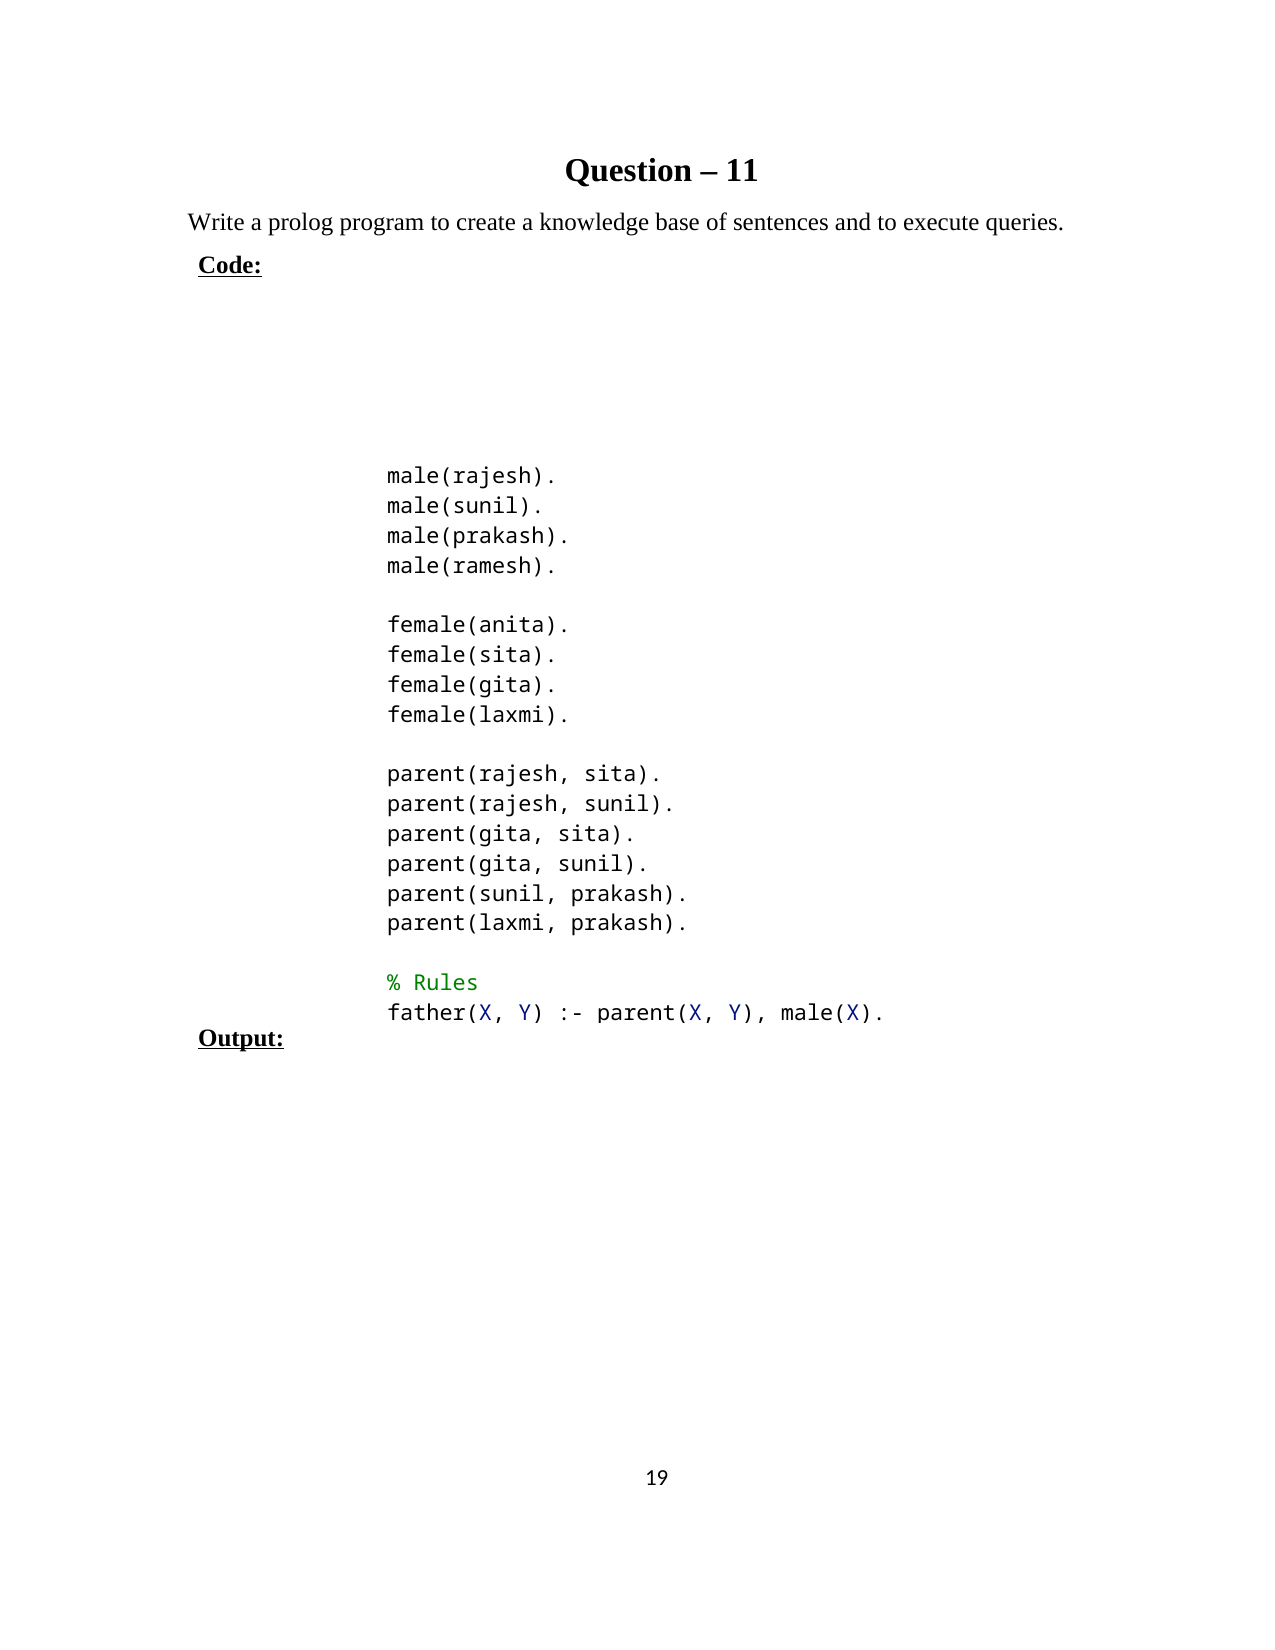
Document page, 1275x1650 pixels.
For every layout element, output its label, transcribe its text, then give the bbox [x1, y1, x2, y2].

subtitle Question – 11 [198, 150, 1125, 188]
text Output: [198, 1023, 1134, 1052]
text Code: [198, 251, 1134, 279]
text Write a prolog program to create a knowledge base of sentences and to execute queries. [187, 207, 1125, 236]
